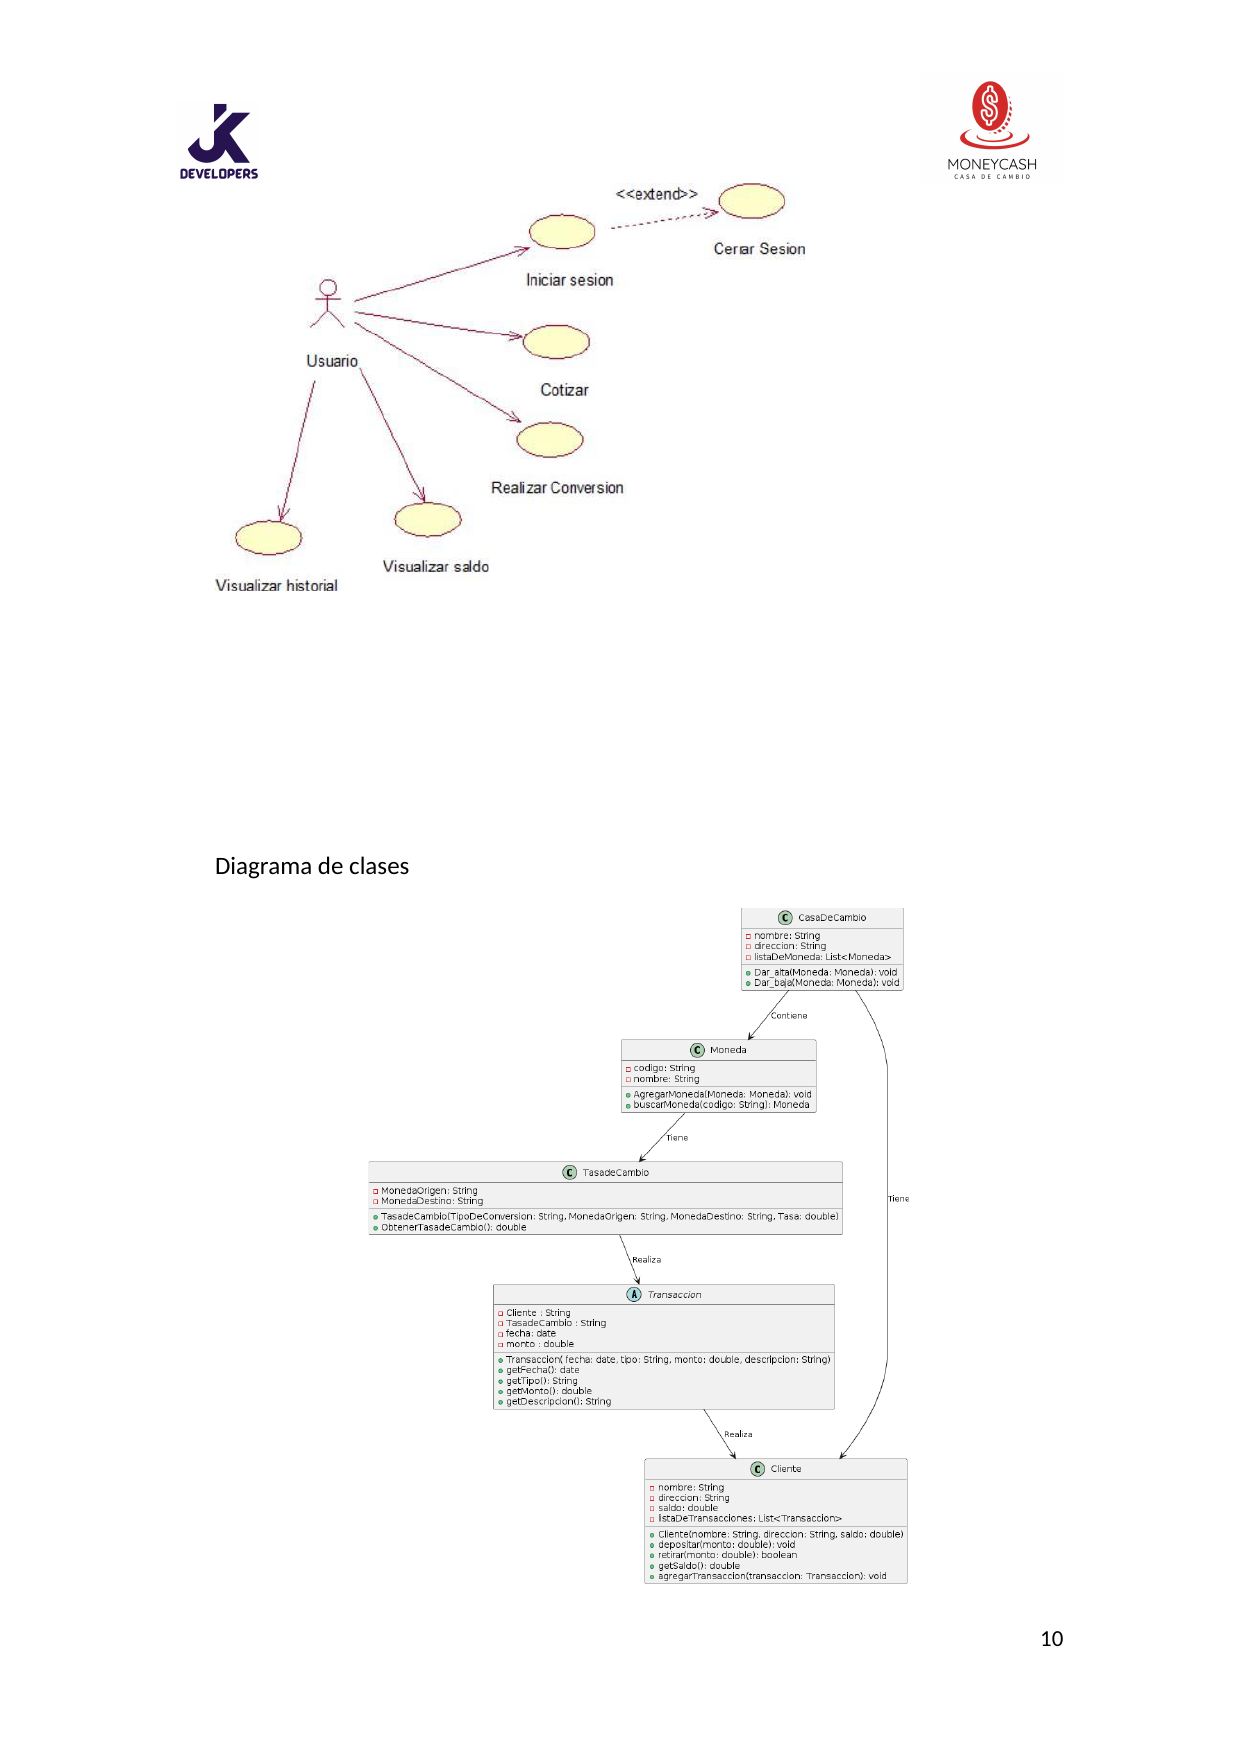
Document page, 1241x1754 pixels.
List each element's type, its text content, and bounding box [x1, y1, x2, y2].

text Diagrama de clases [215, 850, 1063, 880]
picture [368, 908, 909, 1584]
picture [920, 73, 1063, 184]
picture [177, 101, 806, 591]
